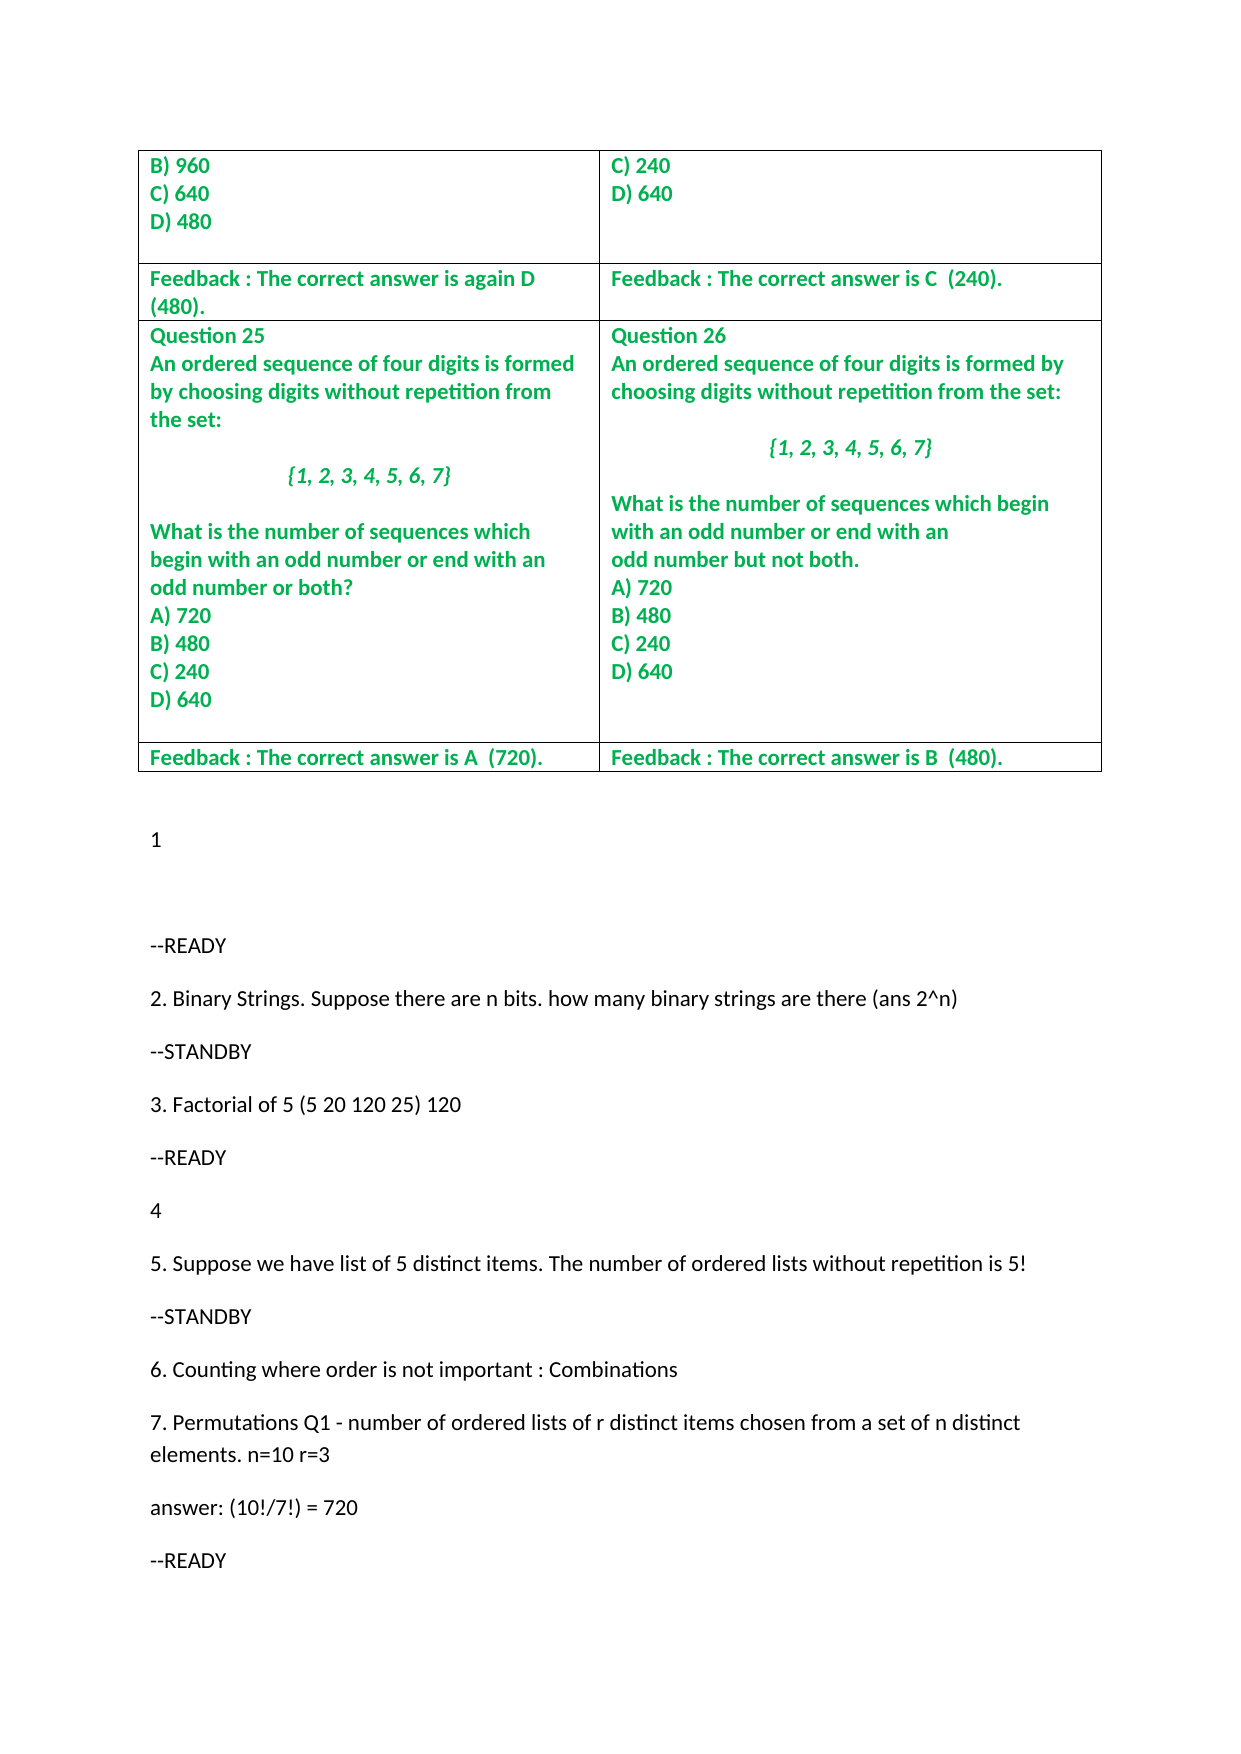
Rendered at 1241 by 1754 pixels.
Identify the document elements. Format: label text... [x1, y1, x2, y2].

text --READY [150, 1546, 1090, 1574]
table_cell Feedback : The correct answer is C (240). [600, 264, 1101, 320]
text answer: (10!/7!) = 720 [150, 1493, 1090, 1521]
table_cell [139, 151, 599, 263]
text 7. Permutations Q1 - number of ordered lists of r distinct items chosen from a set of n distinct elements. n=10 r=3 [150, 1408, 1090, 1468]
text --READY [150, 931, 1090, 959]
table_cell Feedback : The correct answer is A (720). [139, 743, 599, 771]
table_cell Feedback : The correct answer is again D (480). [139, 264, 599, 320]
table_cell Question 25 An ordered sequence of four digits is formed by choosing digits without repetition from the set: {1, 2, 3, 4, 5, 6, 7} What is the number of sequences which begin with an odd number or end with an odd number or both? A) 720 B) 480 C) 240 D) 640 [139, 321, 599, 742]
text 5. Suppose we have list of 5 distinct items. The number of ordered lists without repetition is 5! [150, 1249, 1090, 1277]
text 4 [150, 1196, 1090, 1224]
text 6. Counting where order is not important : Combinations [150, 1355, 1090, 1383]
text 1 [150, 825, 1090, 853]
text --STANDBY [150, 1037, 1090, 1065]
table_cell Question 26 An ordered sequence of four digits is formed by choosing digits without repetition from the set: {1, 2, 3, 4, 5, 6, 7} What is the number of sequences which begin with an odd number or end with an odd number but not both. A) 720 B) 480 C) 240 D) 640 [600, 321, 1101, 742]
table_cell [600, 151, 1101, 263]
text 2. Binary Strings. Suppose there are n bits. how many binary strings are there (ans 2^n) [150, 984, 1090, 1012]
table_cell Feedback : The correct answer is B (480). [600, 743, 1101, 771]
text --READY [150, 1143, 1090, 1171]
text --STANDBY [150, 1302, 1090, 1330]
text 3. Factorial of 5 (5 20 120 25) 120 [150, 1090, 1090, 1118]
